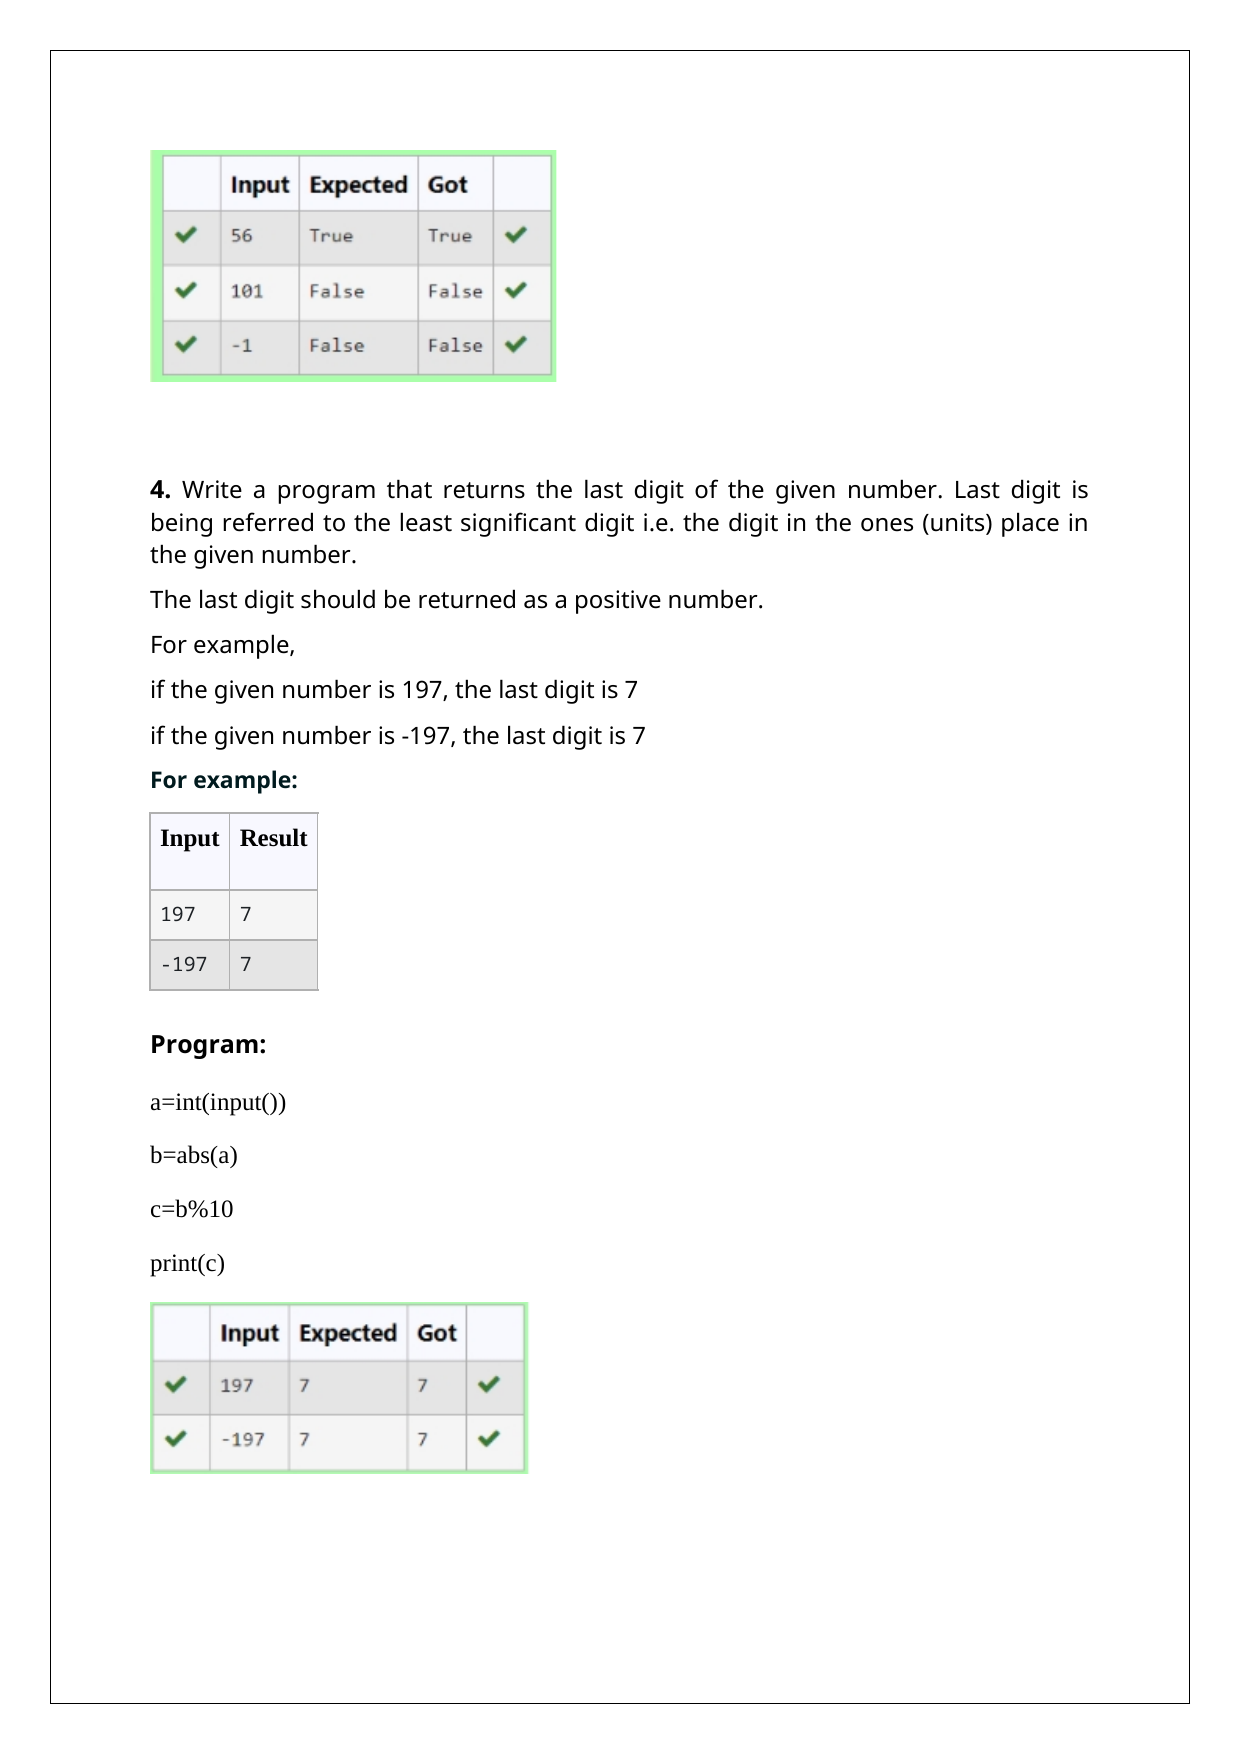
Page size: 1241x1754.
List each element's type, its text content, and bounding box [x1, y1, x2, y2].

table_cell -197 [151, 941, 229, 989]
text b=abs(a) [150, 1141, 1090, 1169]
table_cell 7 [230, 891, 317, 939]
text The last digit should be returned as a positive number. [150, 583, 1090, 616]
table_cell 7 [230, 941, 317, 989]
table_cell 197 [151, 891, 229, 939]
text a=int(input()) [150, 1087, 1090, 1115]
text For example: [150, 763, 1090, 795]
picture [150, 1302, 530, 1474]
picture [150, 150, 557, 382]
text For example, [150, 628, 1090, 661]
text if the given number is -197, the last digit is 7 [150, 718, 1090, 751]
text Program: [150, 1027, 1090, 1061]
text 4. Write a program that returns the last digit of the given number. Last digit is being referred to the least significant digit i.e. the digit in the ones (units) place in the given number. [150, 471, 1090, 571]
text print(c) [150, 1248, 1090, 1277]
table_header Result [230, 814, 317, 889]
text c=b%10 [150, 1194, 1090, 1223]
table_header Input [151, 814, 229, 889]
text if the given number is 197, the last digit is 7 [150, 673, 1090, 706]
